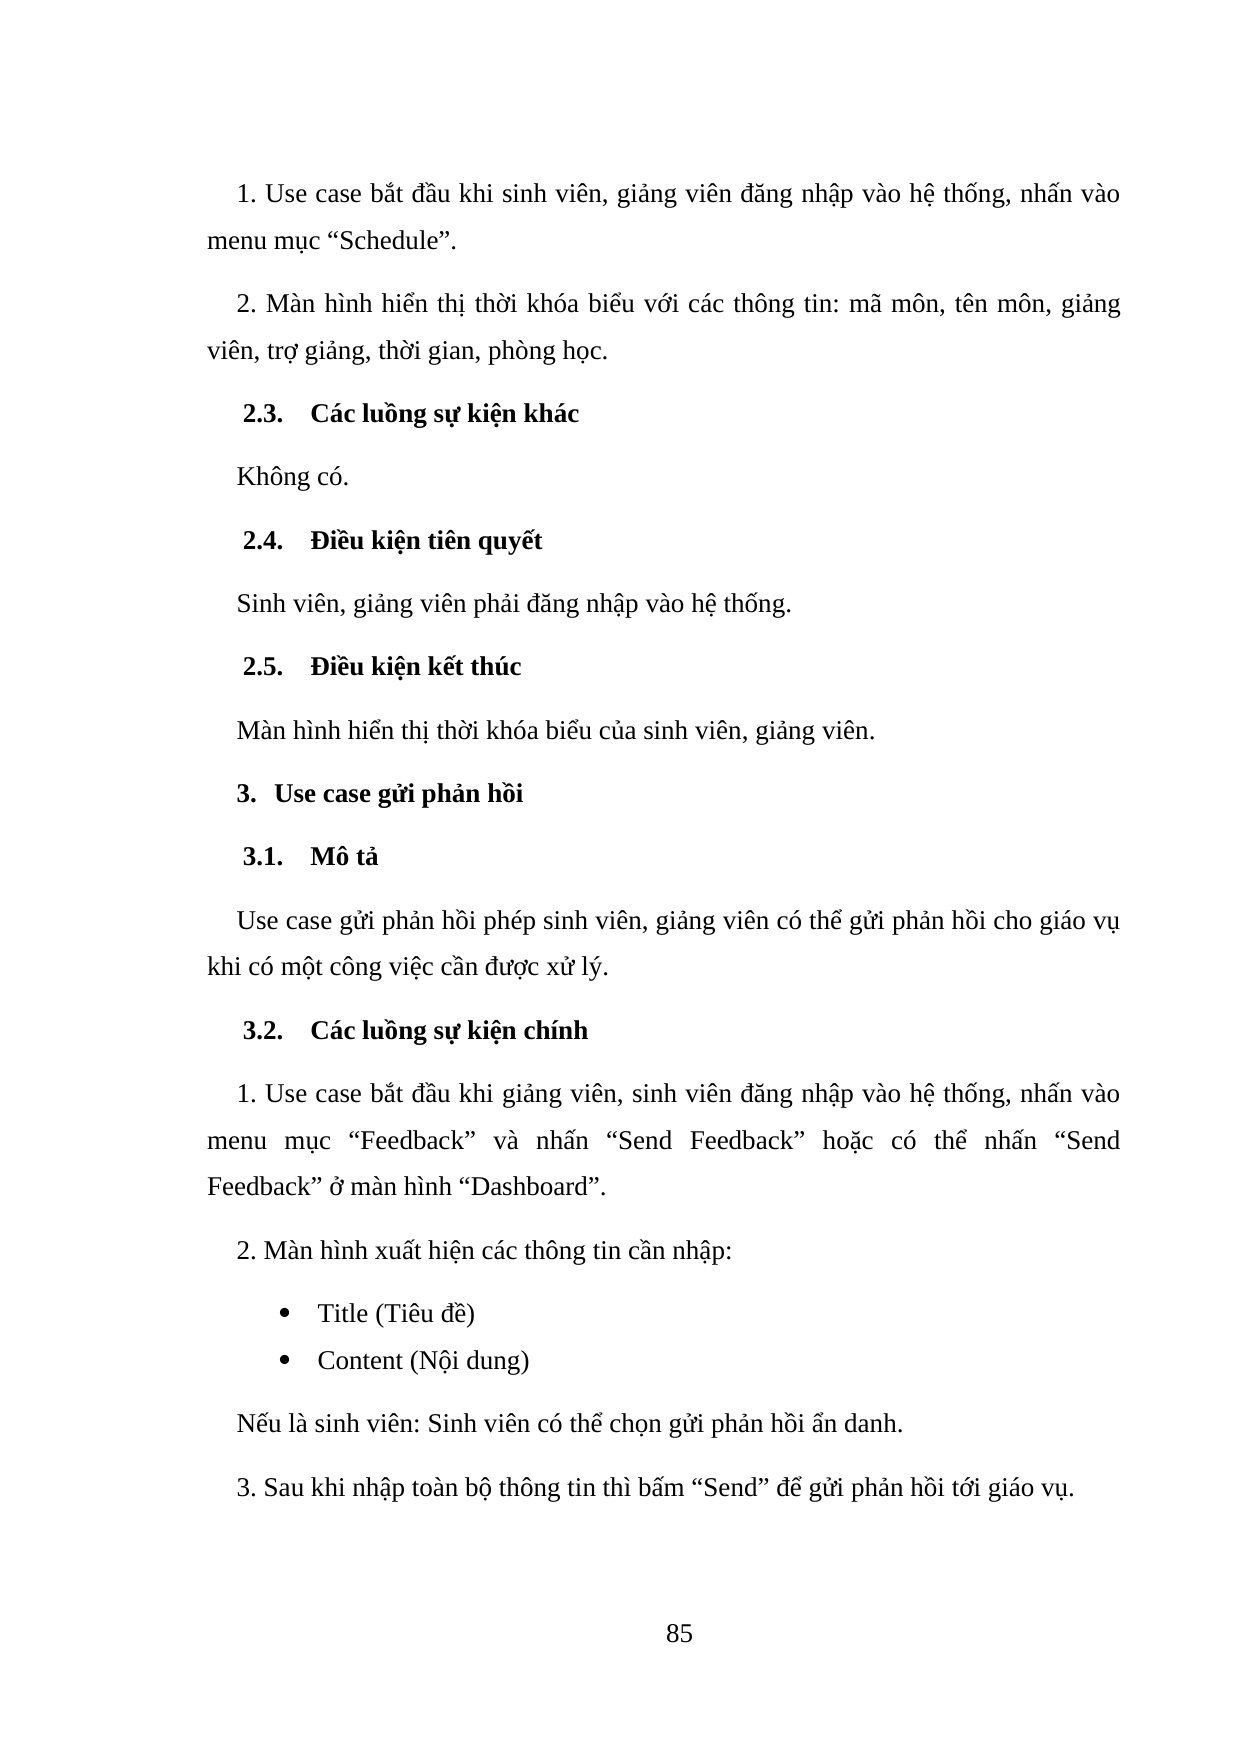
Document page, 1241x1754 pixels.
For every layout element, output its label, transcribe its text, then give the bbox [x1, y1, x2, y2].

text 2. Màn hình hiển thị thời khóa biểu với các thông tin: mã môn, tên môn, giảng viên, trợ giảng, thời gian, phòng học. [207, 287, 1122, 365]
list Title (Tiêu đề) [280, 1297, 1122, 1328]
text Nếu là sinh viên: Sinh viên có thể chọn gửi phản hồi ẩn danh. [207, 1408, 1122, 1439]
text 1. Use case bắt đầu khi sinh viên, giảng viên đăng nhập vào hệ thống, nhấn vào menu mục “Schedule”. [207, 177, 1122, 255]
text Mô tả [243, 841, 1122, 872]
text 1. Use case bắt đầu khi giảng viên, sinh viên đăng nhập vào hệ thống, nhấn vào menu mục “Feedback” và nhấn “Send Feedback” hoặc có thể nhấn “Send Feedback” ở màn hình “Dashboard”. [207, 1077, 1122, 1202]
text Use case gửi phản hồi phép sinh viên, giảng viên có thể gửi phản hồi cho giáo vụ khi có một công việc cần được xử lý. [207, 904, 1122, 982]
text Use case gửi phản hồi [236, 777, 1122, 808]
text 3. Sau khi nhập toàn bộ thông tin thì bấm “Send” để gửi phản hồi tới giáo vụ. [207, 1471, 1122, 1502]
text Sinh viên, giảng viên phải đăng nhập vào hệ thống. [207, 587, 1122, 618]
list Content (Nội dung) [280, 1344, 1122, 1375]
text Điều kiện tiên quyết [243, 524, 1122, 555]
text Điều kiện kết thúc [243, 651, 1122, 682]
text Các luồng sự kiện chính [243, 1014, 1122, 1045]
text Không có. [207, 461, 1122, 492]
text Màn hình hiển thị thời khóa biểu của sinh viên, giảng viên. [207, 714, 1122, 745]
text 2. Màn hình xuất hiện các thông tin cần nhập: [207, 1234, 1122, 1265]
text Các luồng sự kiện khác [243, 397, 1122, 428]
